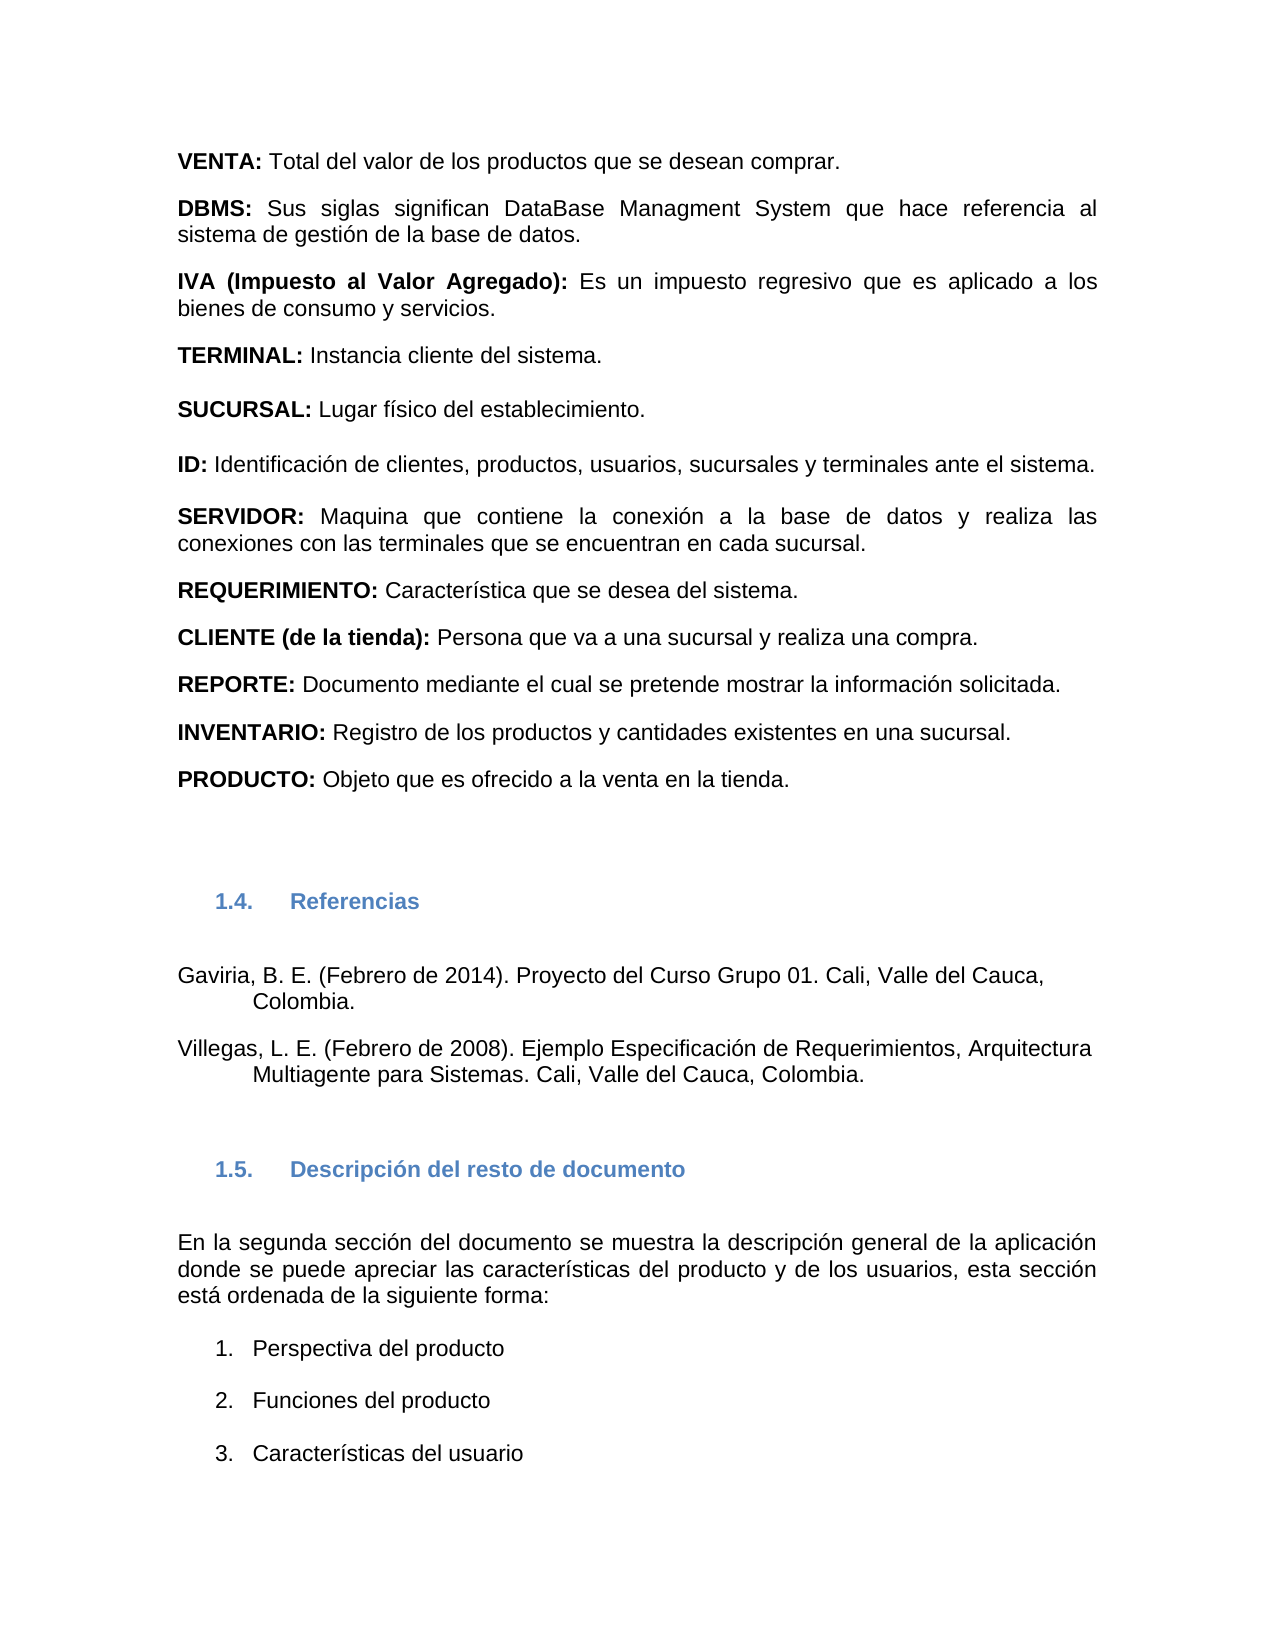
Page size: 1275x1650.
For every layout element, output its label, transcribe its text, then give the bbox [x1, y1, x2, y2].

text SUCURSAL: Lugar físico del establecimiento. [177, 396, 1098, 451]
text CLIENTE (de la tienda): Persona que va a una sucursal y realiza una compra. [177, 624, 1098, 650]
text REPORTE: Documento mediante el cual se pretende mostrar la información solicitada. [177, 671, 1098, 698]
list Funciones del producto [215, 1387, 1098, 1414]
text REQUERIMIENTO: Característica que se desea del sistema. [177, 577, 1098, 603]
list Perspectiva del producto [215, 1335, 1098, 1361]
subtitle Referencias [215, 888, 1098, 914]
text IVA (Impuesto al Valor Agregado): Es un impuesto regresivo que es aplicado a los bienes de consumo y servicios. [177, 268, 1098, 321]
text En la segunda sección del documento se muestra la descripción general de la aplicación donde se puede apreciar las características del producto y de los usuarios, esta sección está ordenada de la siguiente forma: [177, 1229, 1098, 1308]
list Características del usuario [215, 1440, 1098, 1467]
text DBMS: Sus siglas significan DataBase Managment System que hace referencia al sistema de gestión de la base de datos. [177, 195, 1098, 247]
text SERVIDOR: Maquina que contiene la conexión a la base de datos y realiza las conexiones con las terminales que se encuentran en cada sucursal. [177, 503, 1098, 556]
text VENTA: Total del valor de los productos que se desean comprar. [177, 148, 1098, 174]
text ID: Identificación de clientes, productos, usuarios, sucursales y terminales ante el sistema. [177, 451, 1098, 477]
text TERMINAL: Instancia cliente del sistema. [177, 342, 1098, 396]
subtitle Descripción del resto de documento [215, 1156, 1098, 1182]
text PRODUCTO: Objeto que es ofrecido a la venta en la tienda. [177, 766, 1098, 792]
text INVENTARIO: Registro de los productos y cantidades existentes en una sucursal. [177, 718, 1098, 745]
